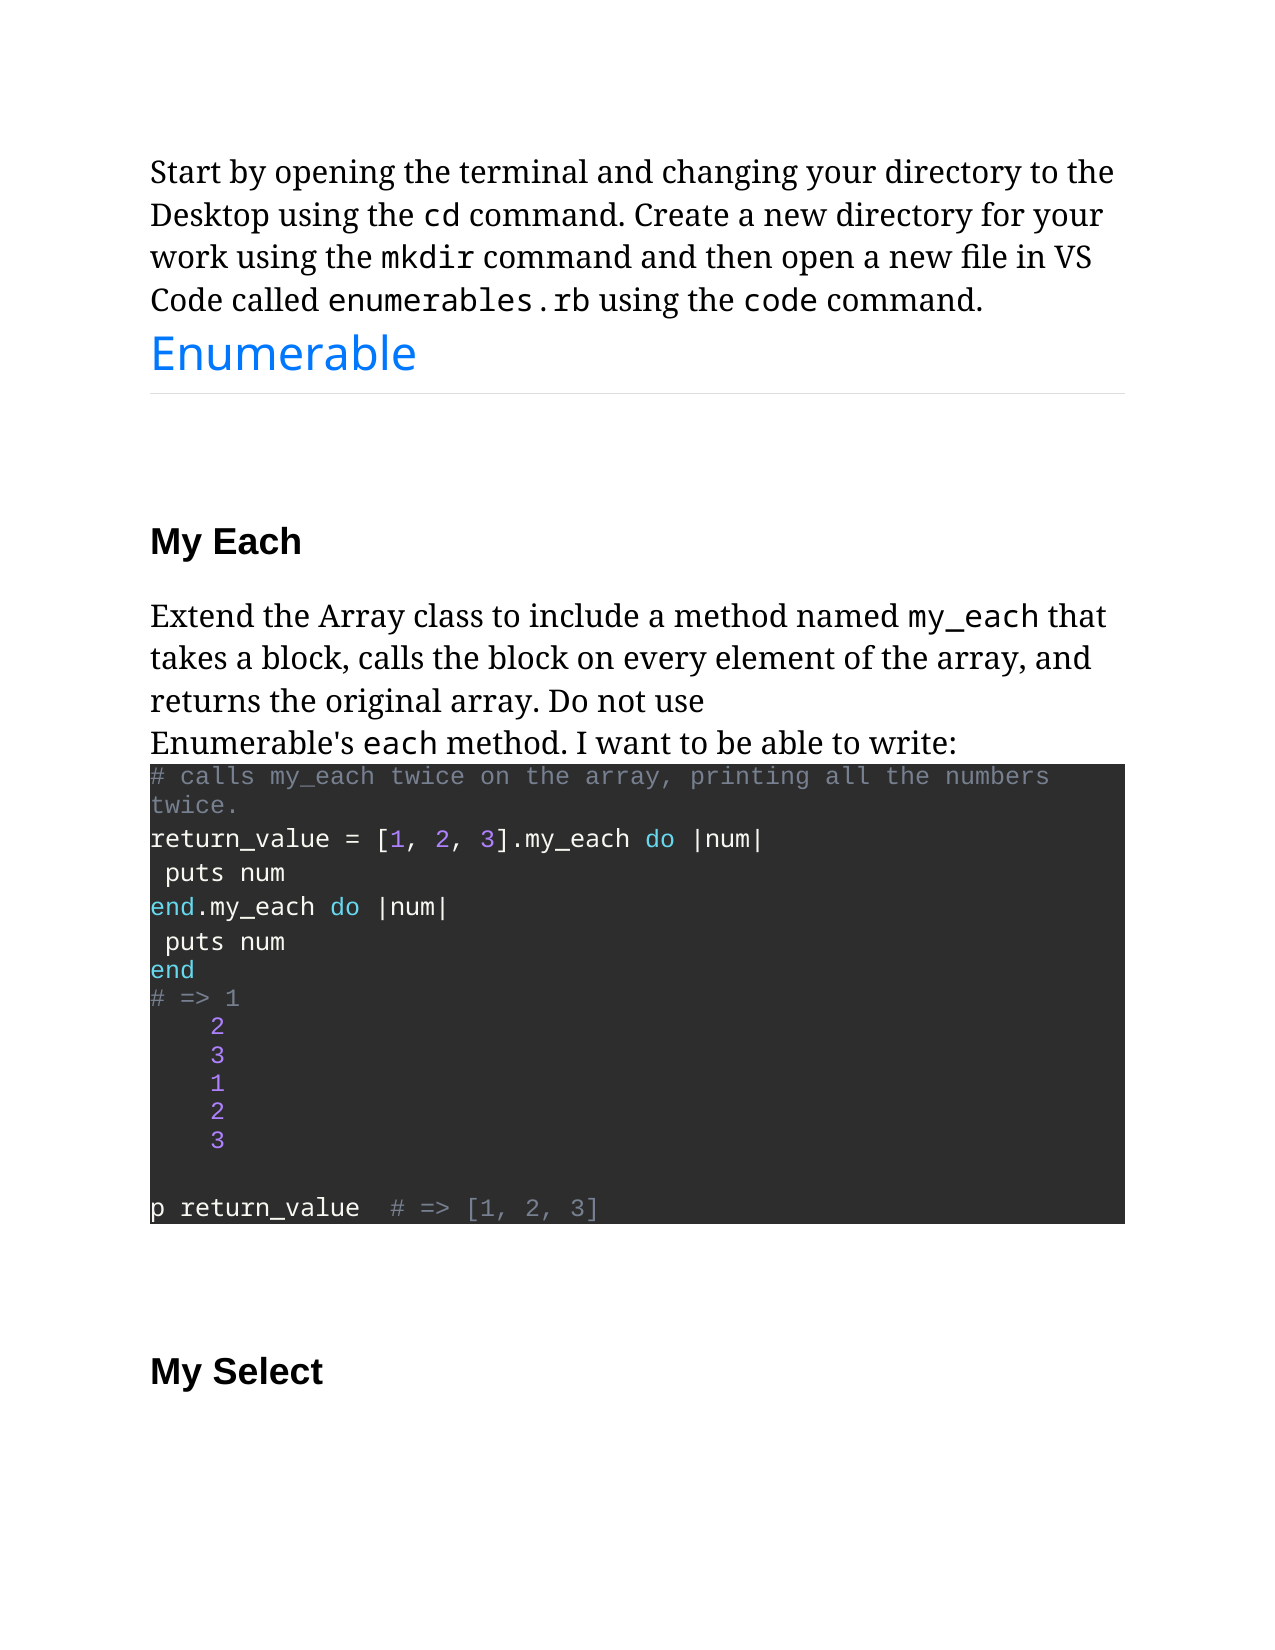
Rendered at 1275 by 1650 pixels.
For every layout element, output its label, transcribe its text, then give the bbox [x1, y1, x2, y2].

text Extend the Array class to include a method named my_each that takes a block, calls the block on every element of the array, and returns the original array. Do not use Enumerable's each method. I want to be able to write: [150, 593, 1125, 764]
text end [150, 957, 1125, 986]
text p return_value # => [1, 2, 3] [150, 1190, 1125, 1224]
text Start by opening the terminal and changing your directory to the Desktop using the cd command. Create a new directory for your work using the mkdir command and then open a new file in VS Code called enumerables.rb using the code command. [150, 150, 1125, 320]
text return_value = [1, 2, 3].my_each do |num| [150, 821, 1125, 855]
text My Select [150, 1349, 1125, 1392]
text # calls my_each twice on the array, printing all the numbers twice. [150, 764, 1125, 821]
text My Each [150, 519, 1125, 562]
text end.my_each do |num| [150, 889, 1125, 923]
text # => 1 [150, 986, 1125, 1014]
text puts num [150, 923, 1125, 957]
text puts num [150, 855, 1125, 889]
text 1 [150, 1071, 1125, 1099]
text 3 [150, 1042, 1125, 1071]
text 2 [150, 1099, 1125, 1127]
text Enumerable [150, 320, 1125, 393]
text 2 [150, 1014, 1125, 1042]
text 3 [150, 1127, 1125, 1156]
